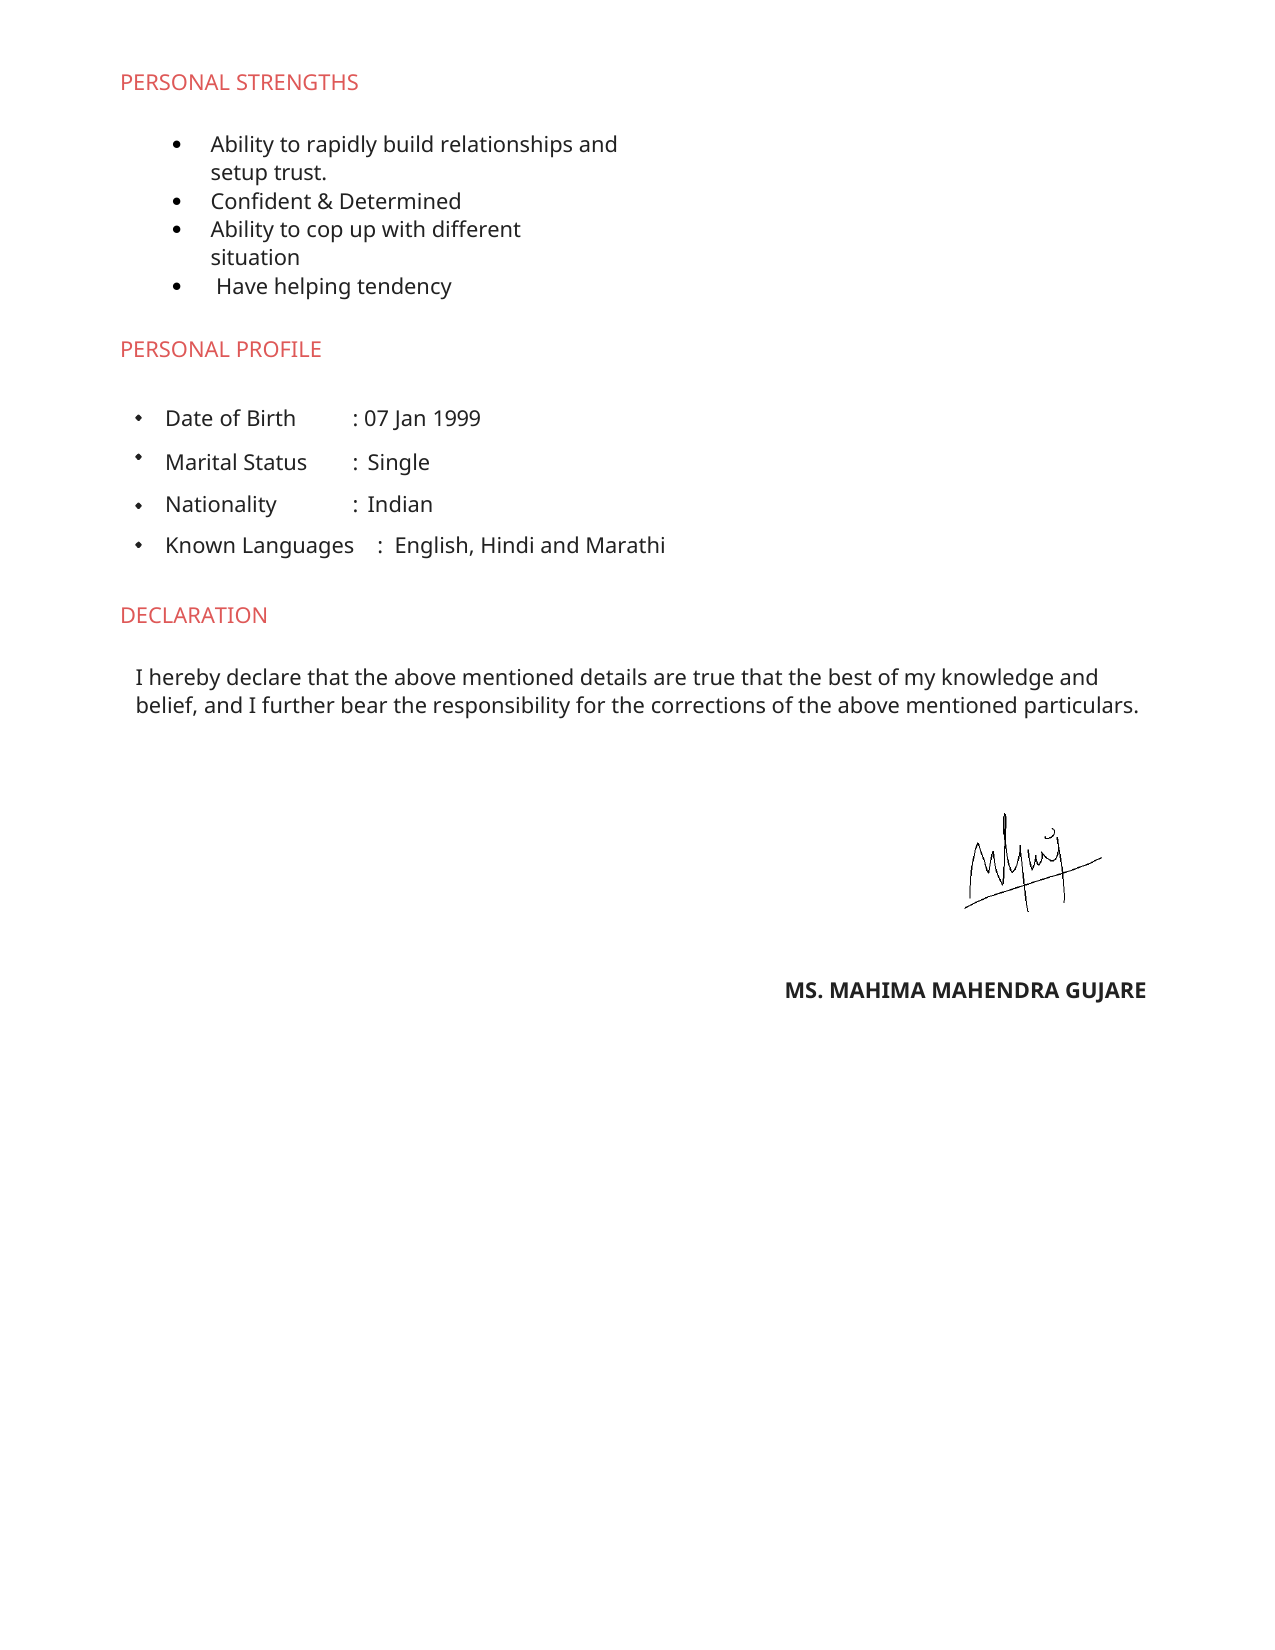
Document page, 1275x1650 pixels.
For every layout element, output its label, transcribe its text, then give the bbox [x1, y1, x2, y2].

text Known Languages : English, Hindi and Marathi [165, 530, 1212, 560]
text Date of Birth : 07 Jan 1999 Marital Status : Single [165, 403, 488, 477]
text PERSONAL PROFILE [120, 333, 1212, 363]
text Nationality : Indian [165, 491, 1212, 517]
text I hereby declare that the above mentioned details are true that the best of my knowledge and belief, and I further bear the responsibility for the corrections of the above mentioned particulars. [135, 663, 1151, 720]
picture [964, 813, 1102, 912]
subtitle MS. MAHIMA MAHENDRA GUJARE [784, 975, 1212, 1005]
list Have helping tendency [173, 272, 561, 300]
text PERSONAL STRENGTHS [120, 67, 1212, 97]
text DECLARATION [120, 600, 1212, 630]
list Conﬁdent & Determined [173, 187, 632, 215]
list Ability to rapidly build relationships and setup trust. [173, 130, 632, 187]
list Ability to cop up with different situation [173, 215, 561, 272]
